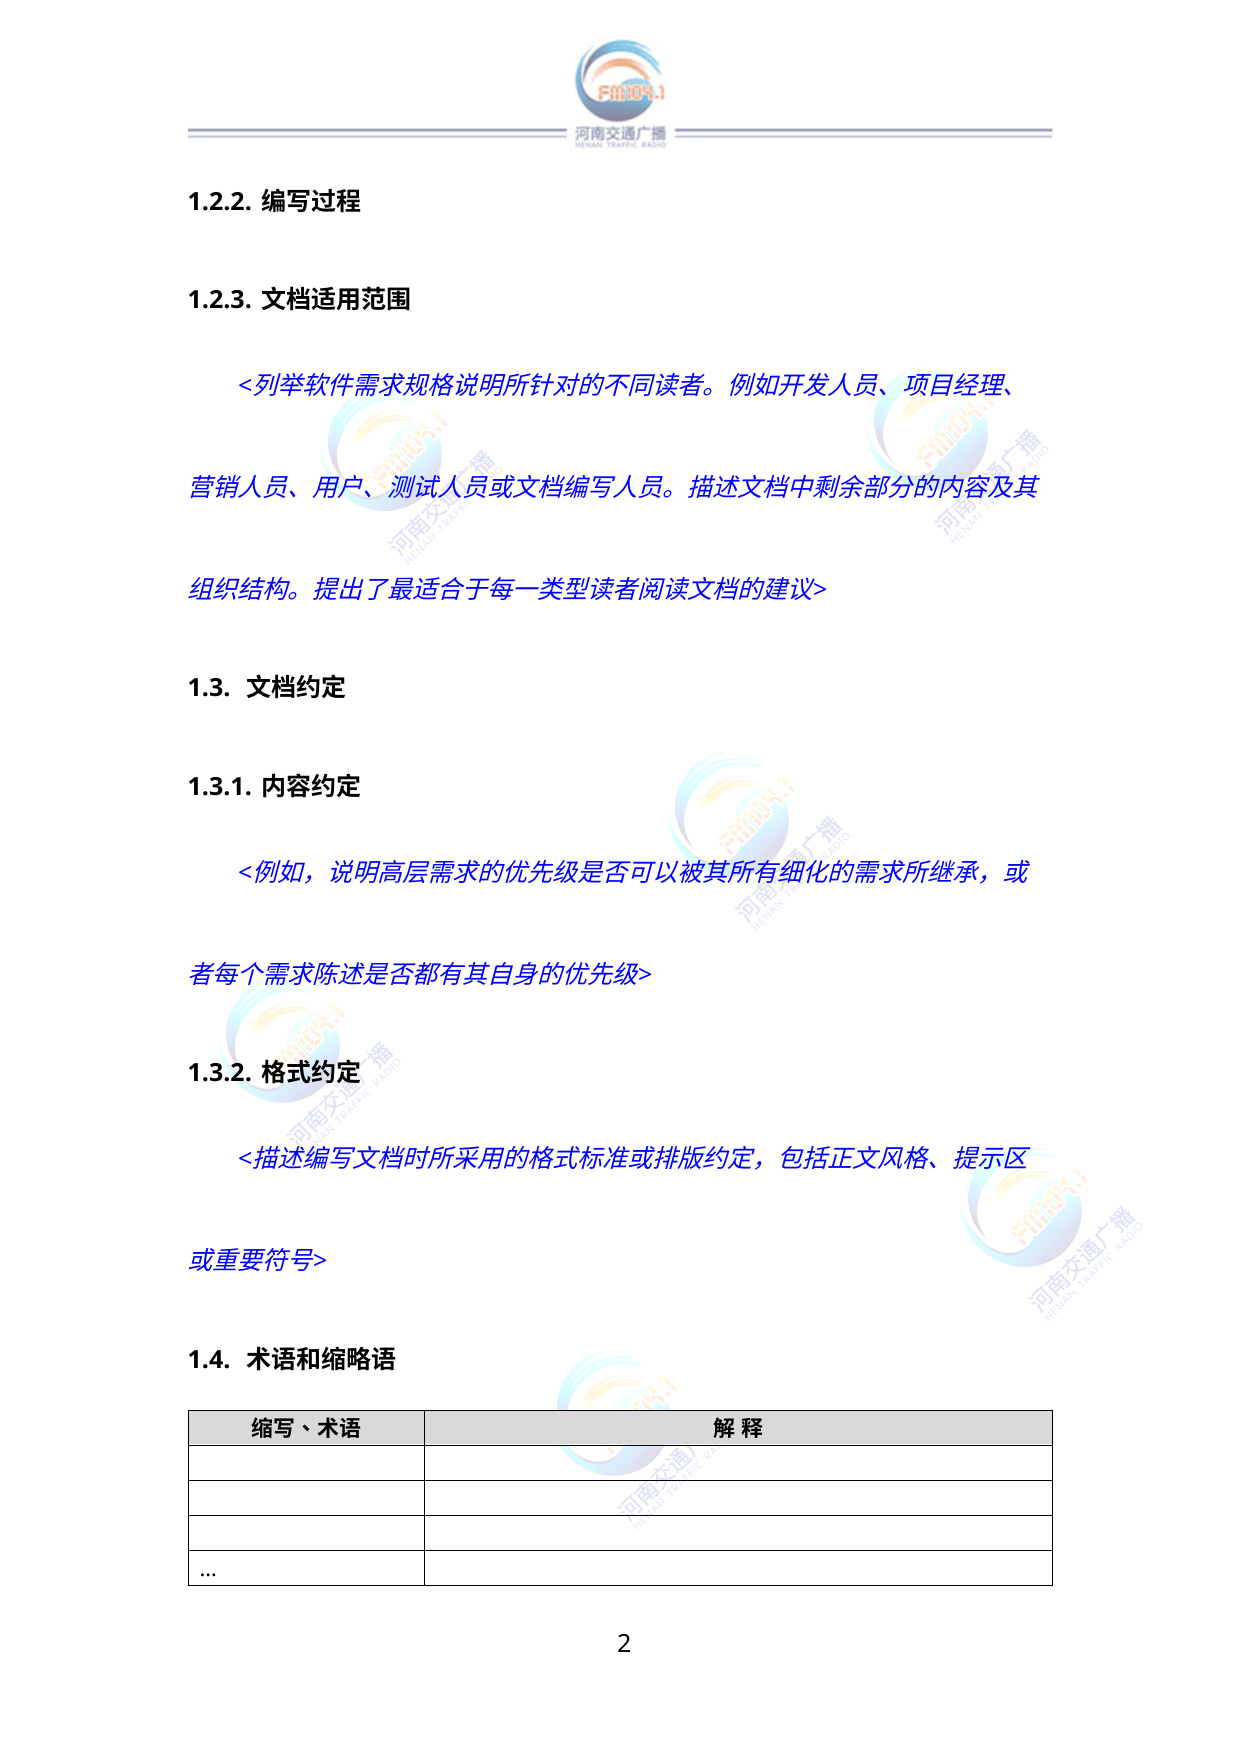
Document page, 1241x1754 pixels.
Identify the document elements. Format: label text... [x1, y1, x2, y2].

table_header 缩写、术语 [189, 1411, 424, 1444]
subtitle 内容约定 [187, 751, 1053, 818]
table_cell [189, 1446, 424, 1479]
subtitle 术语和缩略语 [187, 1323, 1053, 1391]
text <列举软件需求规格说明所针对的不同读者。例如开发人员、项目经理、营销人员、用户、测试人员或文档编写人员。描述文档中剩余部分的内容及其组织结构。提出了最适合于每一类型读者阅读文档的建议> [187, 350, 1053, 621]
subtitle 格式约定 [187, 1037, 1053, 1105]
table_cell [425, 1481, 1052, 1514]
subtitle 编写过程 [187, 165, 1053, 233]
table_cell [189, 1516, 424, 1549]
table_cell … [189, 1551, 424, 1584]
text <描述编写文档时所采用的格式标准或排版约定，包括正文风格、提示区或重要符号> [187, 1123, 1053, 1293]
text <例如，说明高层需求的优先级是否可以被其所有细化的需求所继承，或者每个需求陈述是否都有其自身的优先级> [187, 837, 1053, 1006]
subtitle 文档约定 [187, 652, 1053, 720]
table_cell [425, 1551, 1052, 1584]
subtitle 文档适用范围 [187, 264, 1053, 332]
table_cell [189, 1481, 424, 1514]
table_cell [425, 1446, 1052, 1479]
table_cell [425, 1516, 1052, 1549]
picture [187, 37, 1053, 151]
table_header 解 释 [425, 1411, 1052, 1444]
